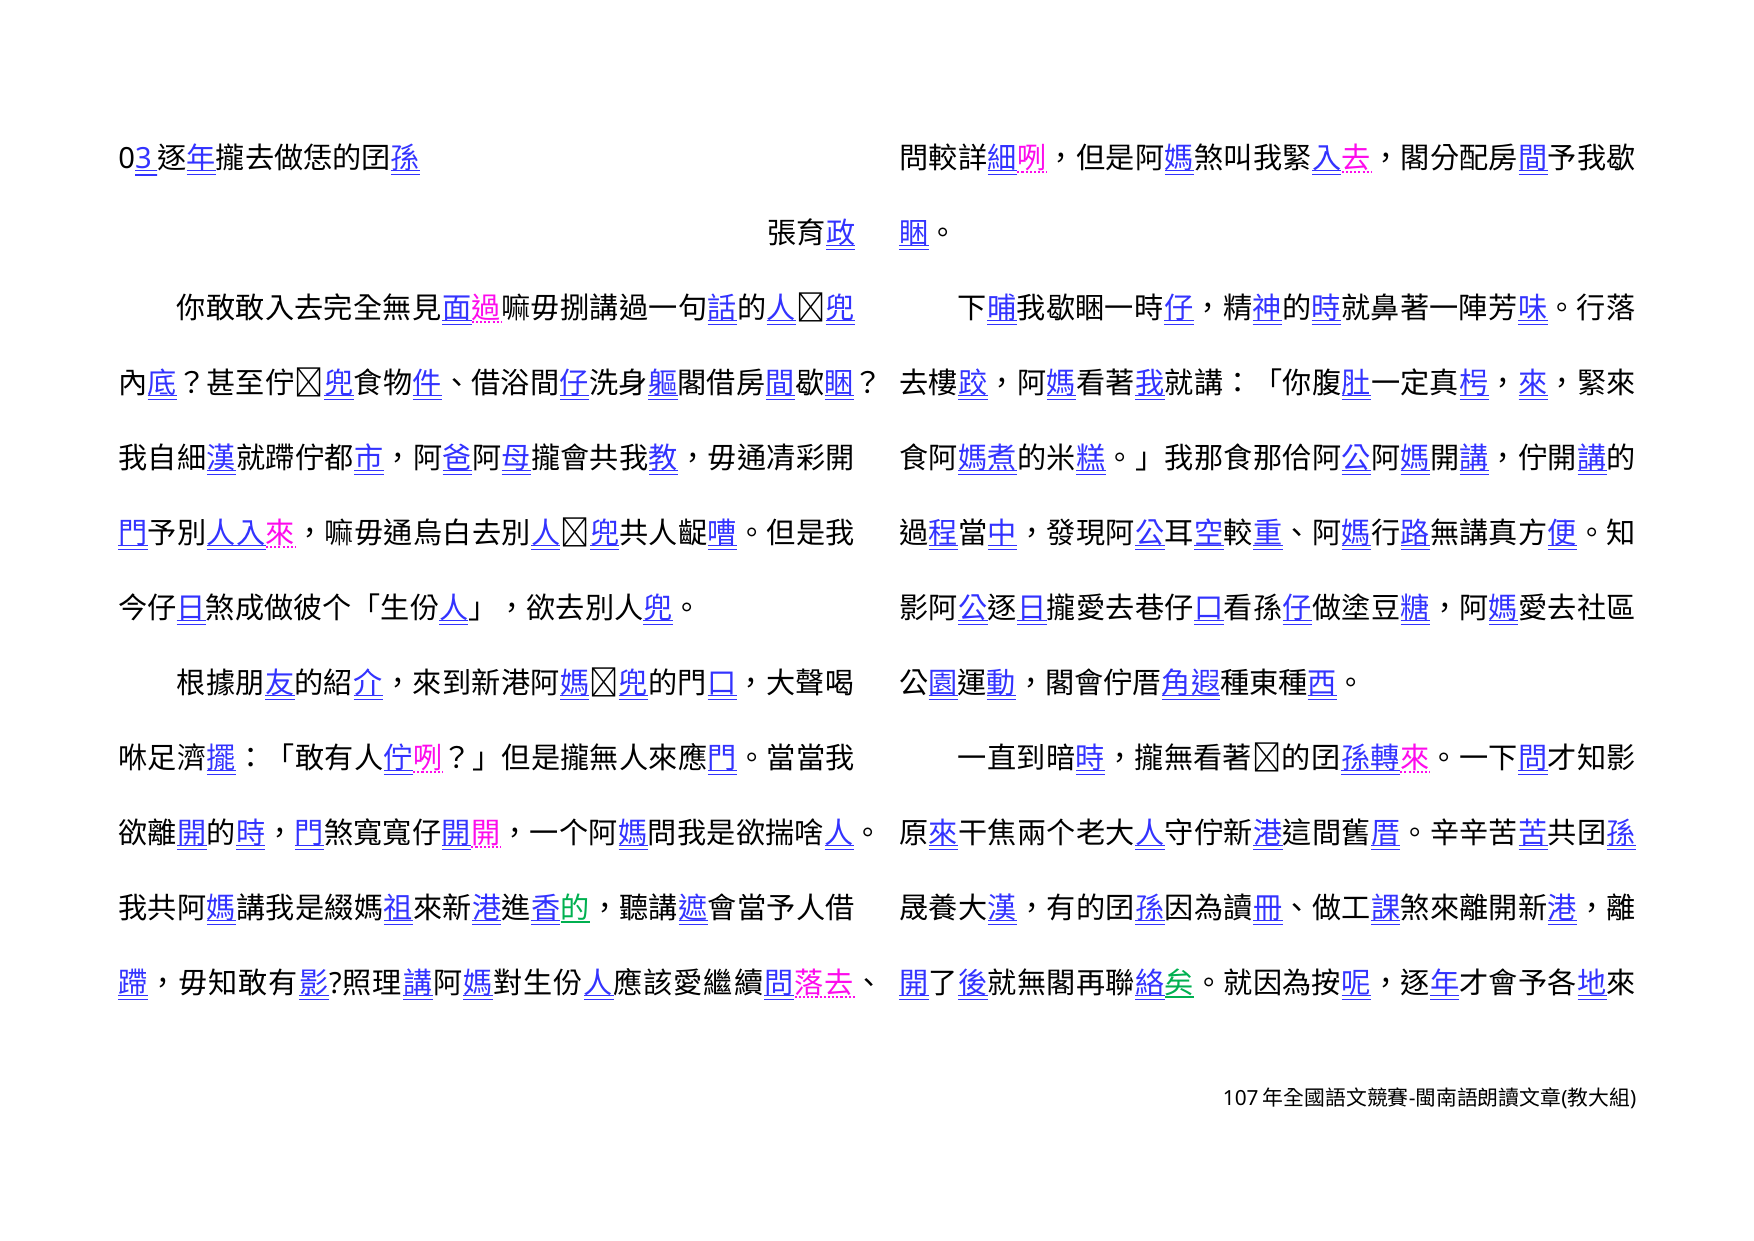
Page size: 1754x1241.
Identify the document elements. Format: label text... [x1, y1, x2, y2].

text 根據朋友的紹介，來到新港阿媽兜的門口，大聲喝咻足濟擺：「敢有人佇咧？」但是攏無人來應門。當當我欲離開的時，門煞寬寬仔開開，一个阿媽問我是欲揣啥人。我共阿媽講我是綴媽祖來新港進香的，聽講遮會當予人借蹛，毋知敢有影?照理講阿媽對生份人應該愛繼續問落去、問較詳細咧，但是阿媽煞叫我緊入去，閣分配房間予我歇睏。 [899, 118, 1636, 268]
text 根據朋友的紹介，來到新港阿媽兜的門口，大聲喝咻足濟擺：「敢有人佇咧？」但是攏無人來應門。當當我欲離開的時，門煞寬寬仔開開，一个阿媽問我是欲揣啥人。我共阿媽講我是綴媽祖來新港進香的，聽講遮會當予人借蹛，毋知敢有影?照理講阿媽對生份人應該愛繼續問落去、問較詳細咧，但是阿媽煞叫我緊入去，閣分配房間予我歇睏。 [118, 643, 855, 1018]
text 張育政 [118, 193, 855, 268]
text 03逐年攏去做恁的囝孫 [118, 118, 855, 193]
text 下晡我歇睏一時仔，精神的時就鼻著一陣芳味。行落去樓跤，阿媽看著我就講：「你腹肚一定真枵，來，緊來食阿媽煮的米糕。」我那食那佮阿公阿媽開講，佇開講的過程當中，發現阿公耳空較重、阿媽行路無講真方便。知影阿公逐日攏愛去巷仔口看孫仔做塗豆糖，阿媽愛去社區公園運動，閣會佇厝角遐種東種西。 [899, 268, 1636, 718]
text 你敢敢入去完全無見面過嘛毋捌講過一句話的人兜內底？甚至佇兜食物件、借浴間仔洗身軀閣借房間歇睏？我自細漢就蹛佇都市，阿爸阿母攏會共我教，毋通凊彩開門予別人入來，嘛毋通烏白去別人兜共人齪嘈。但是我今仔日煞成做彼个「生份人」，欲去別人兜。 [118, 268, 855, 643]
